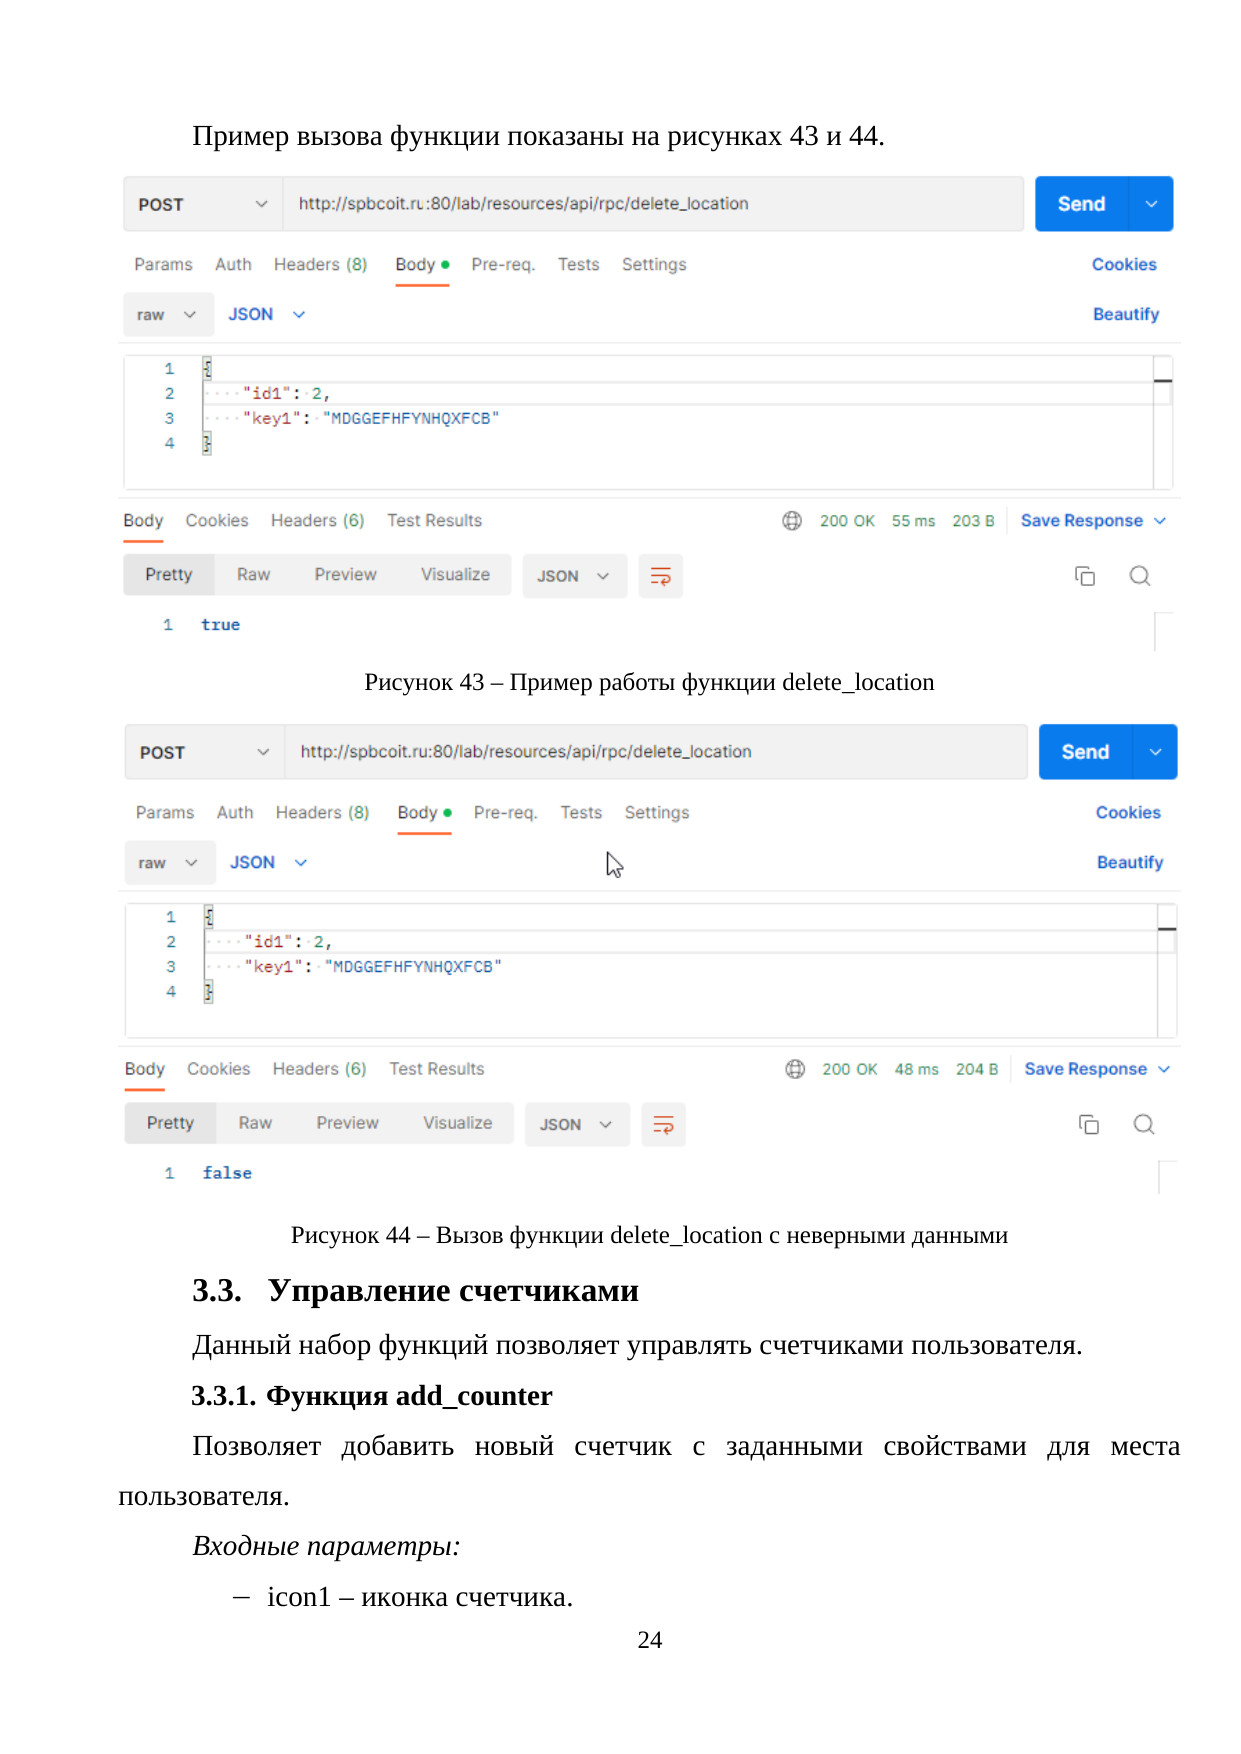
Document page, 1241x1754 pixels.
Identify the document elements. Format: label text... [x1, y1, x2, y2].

text Позволяет добавить новый счетчик с заданными свойствами для места пользователя. [118, 1428, 1181, 1512]
text Входные параметры: [118, 1528, 1181, 1562]
text Пример вызова функции показаны на рисунках 43 и 44. [118, 118, 1181, 152]
text Рисунок 44 – Вызов функции delete_location с неверными данными [118, 1220, 1181, 1249]
text Данный набор функций позволяет управлять счетчиками пользователя. [118, 1327, 1181, 1361]
list icon1 – иконка счетчика. [229, 1579, 1181, 1612]
subtitle Функция add_counter [191, 1378, 1181, 1411]
picture [118, 716, 1182, 1194]
text Рисунок 43 – Пример работы функции delete_location [118, 667, 1181, 696]
subtitle Управление счетчиками [192, 1270, 1181, 1308]
picture [118, 168, 1182, 651]
